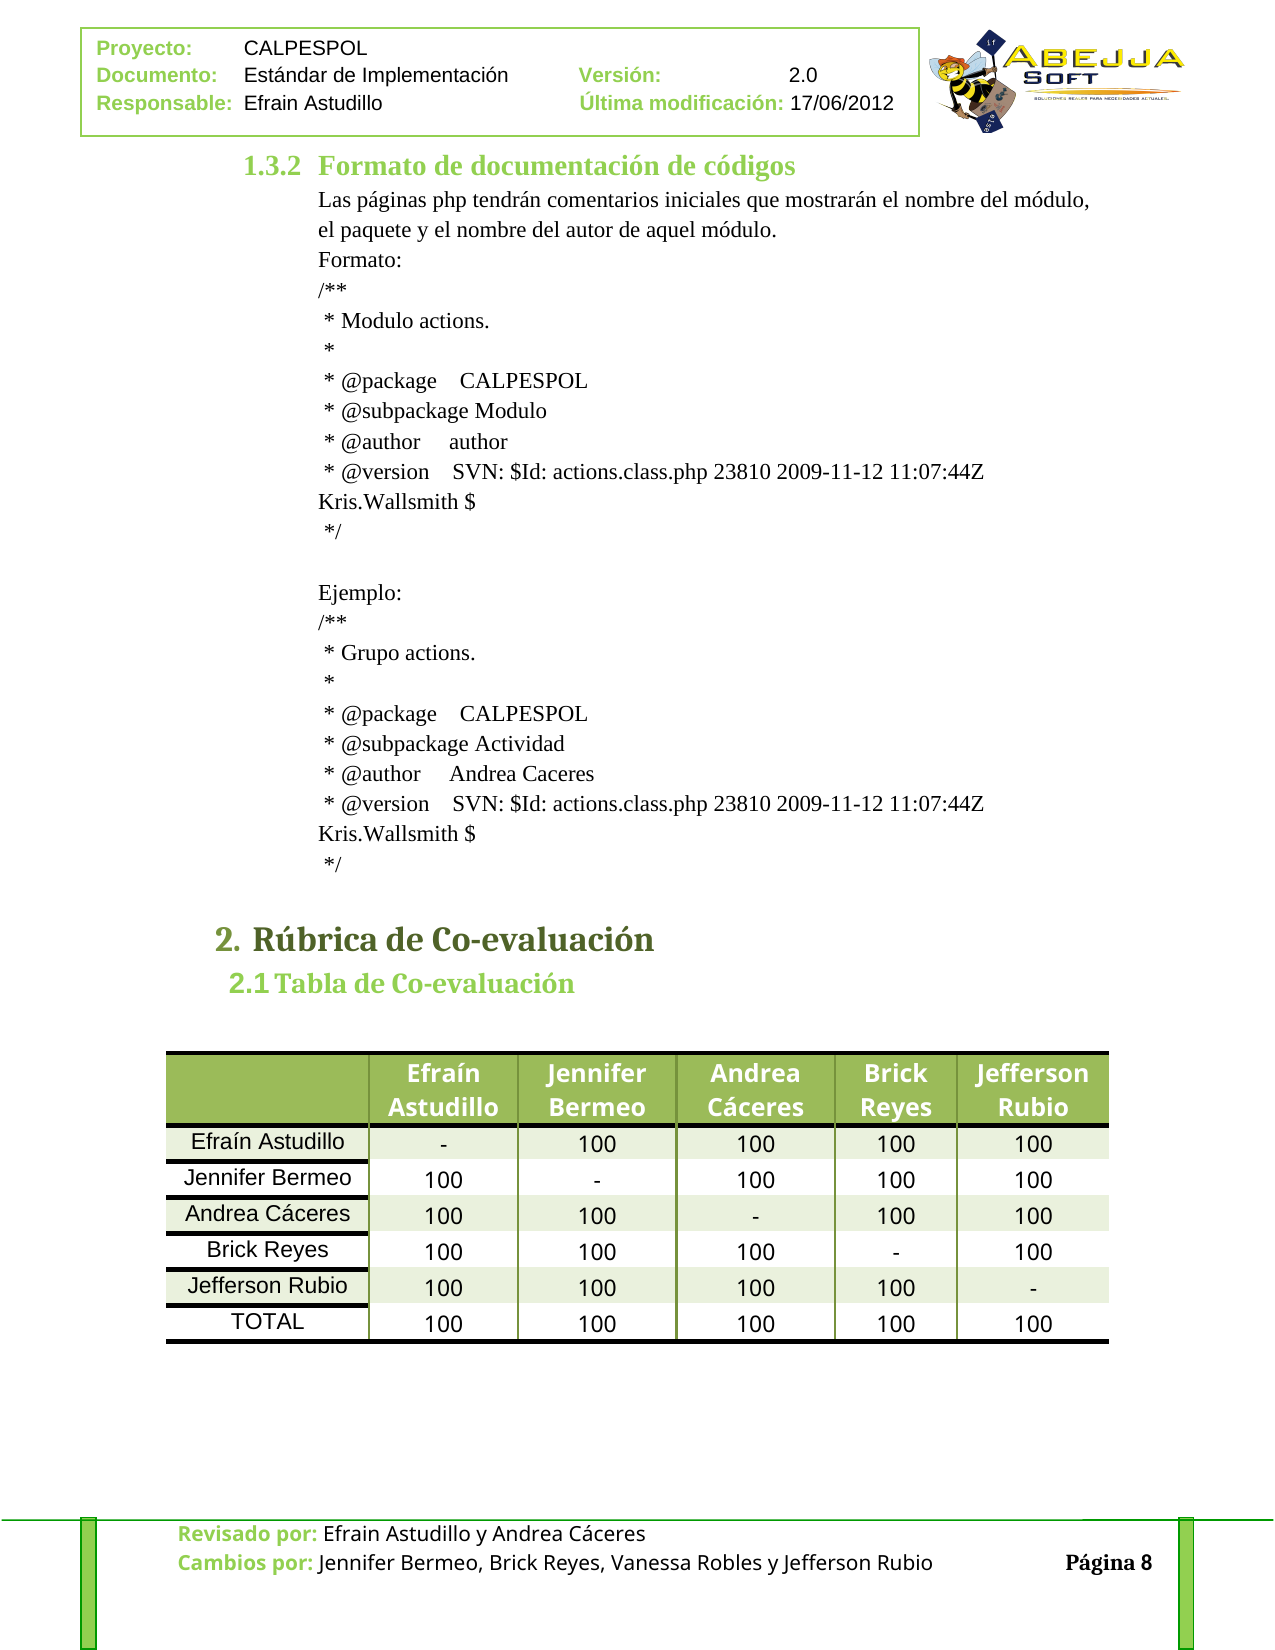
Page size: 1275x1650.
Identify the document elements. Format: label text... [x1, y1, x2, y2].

table_header Efraín Astudillo [370, 1055, 517, 1123]
table_cell 100 [958, 1128, 1109, 1159]
list Rúbrica de Co-evaluación [215, 919, 1098, 960]
picture [929, 29, 1185, 133]
table_cell Jefferson Rubio [166, 1272, 368, 1303]
table_cell 100 [958, 1303, 1109, 1339]
table_cell - [370, 1128, 517, 1159]
table_header Jennifer Bermeo [519, 1055, 675, 1123]
table_cell - [836, 1231, 956, 1267]
table_cell Jennifer Bermeo [166, 1164, 368, 1195]
table_cell 100 [678, 1128, 834, 1159]
table_cell 100 [678, 1159, 834, 1195]
table_cell Brick Reyes [166, 1236, 368, 1267]
list Formato de documentación de códigos [243, 148, 1098, 181]
table_cell 100 [370, 1231, 517, 1267]
list Formato: [318, 247, 1098, 273]
list * @author author [318, 428, 1098, 454]
table_cell 100 [836, 1128, 956, 1159]
list Tabla de Co-evaluación [229, 966, 1098, 1001]
list */ [318, 851, 1098, 877]
table_cell 100 [370, 1267, 517, 1303]
table_cell - [958, 1267, 1109, 1303]
list * [318, 337, 1098, 363]
table_cell TOTAL [166, 1308, 368, 1339]
table_cell 100 [678, 1303, 834, 1339]
list Las páginas php tendrán comentarios iniciales que mostrarán el nombre del módulo, el paquete y el nombre del autor de aquel módulo. [318, 186, 1098, 243]
list * @package CALPESPOL [318, 367, 1098, 394]
table_cell 100 [958, 1159, 1109, 1195]
table_cell 100 [836, 1159, 956, 1195]
table_cell Andrea Cáceres [166, 1200, 368, 1231]
table_cell 100 [678, 1267, 834, 1303]
table_header [166, 1055, 368, 1123]
table_cell 100 [370, 1195, 517, 1231]
list * [318, 669, 1098, 696]
list /** [318, 609, 1098, 635]
table_header Brick Reyes [836, 1055, 956, 1123]
list */ [318, 518, 1098, 545]
list * @version SVN: $Id: actions.class.php 23810 2009-11-12 11:07:44Z Kris.Wallsmith $ [318, 790, 1098, 847]
table_cell 100 [836, 1303, 956, 1339]
table_cell 100 [958, 1195, 1109, 1231]
list * @subpackage Modulo [318, 398, 1098, 424]
table_header Jefferson Rubio [958, 1055, 1109, 1123]
table_cell Efraín Astudillo [166, 1128, 368, 1159]
table_cell 100 [836, 1267, 956, 1303]
table_cell 100 [519, 1303, 675, 1339]
list * @subpackage Actividad [318, 730, 1098, 756]
table_cell 100 [958, 1231, 1109, 1267]
list * Modulo actions. [318, 307, 1098, 333]
table_cell 100 [519, 1195, 675, 1231]
table_cell 100 [370, 1303, 517, 1339]
list * @version SVN: $Id: actions.class.php 23810 2009-11-12 11:07:44Z Kris.Wallsmith $ [318, 458, 1098, 514]
list * @author Andrea Caceres [318, 760, 1098, 786]
table_cell 100 [678, 1231, 834, 1267]
table_cell 100 [519, 1267, 675, 1303]
table_cell 100 [836, 1195, 956, 1231]
list * @package CALPESPOL [318, 700, 1098, 726]
table_cell - [519, 1159, 675, 1195]
list * Grupo actions. [318, 639, 1098, 666]
table_cell 100 [370, 1159, 517, 1195]
list /** [318, 277, 1098, 303]
table_header Andrea Cáceres [678, 1055, 834, 1123]
list Ejemplo: [318, 579, 1098, 605]
table_cell - [678, 1195, 834, 1231]
table_cell 100 [519, 1231, 675, 1267]
table_cell 100 [519, 1128, 675, 1159]
